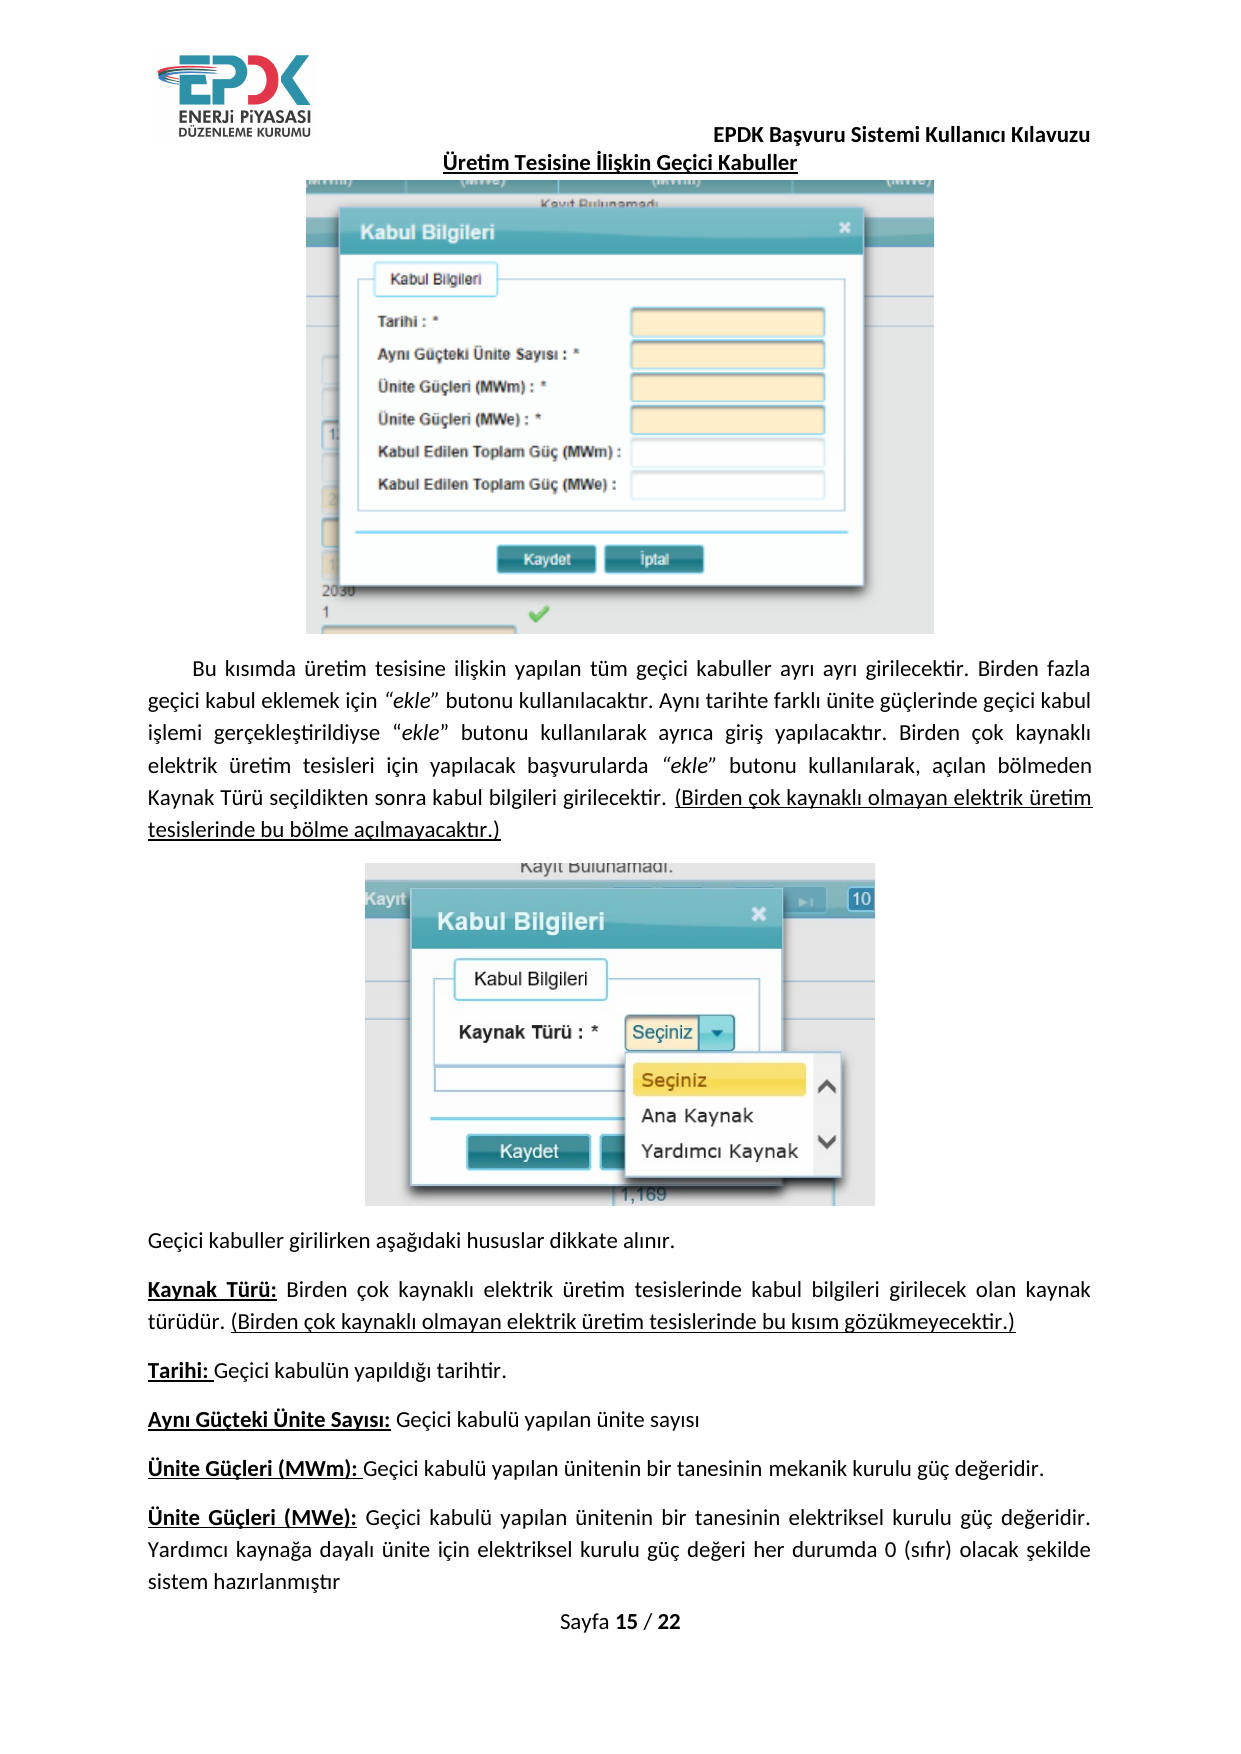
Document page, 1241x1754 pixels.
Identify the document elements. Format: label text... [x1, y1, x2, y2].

picture [152, 48, 317, 143]
text Kaynak Türü: Birden çok kaynaklı elektrik üretim tesislerinde kabul bilgileri girilecek olan kaynak türüdür. (Birden çok kaynaklı olmayan elektrik üretim tesislerinde bu kısım gözükmeyecektir.) [148, 1275, 1093, 1335]
picture [306, 180, 935, 634]
text Geçici kabuller girilirken aşağıdaki hususlar dikkate alınır. [148, 1226, 1093, 1254]
text Aynı Güçteki Ünite Sayısı: Geçici kabulü yapılan ünite sayısı [148, 1405, 1093, 1433]
text Bu kısımda üretim tesisine ilişkin yapılan tüm geçici kabuller ayrı ayrı girilecektir. Birden fazla geçici kabul eklemek için “ekle” butonu kullanılacaktır. Aynı tarihte farklı ünite güçlerinde geçici kabul işlemi gerçekleştirildiyse “ekle” butonu kullanılarak ayrıca giriş yapılacaktır. Birden çok kaynaklı elektrik üretim tesisleri için yapılacak başvurularda “ekle” butonu kullanılarak, açılan bölmeden Kaynak Türü seçildikten sonra kabul bilgileri girilecektir. (Birden çok kaynaklı olmayan elektrik üretim tesislerinde bu bölme açılmayacaktır.) [148, 654, 1093, 843]
picture [365, 863, 876, 1206]
text Ünite Güçleri (MWm): Geçici kabulü yapılan ünitenin bir tanesinin mekanik kurulu güç değeridir. [148, 1454, 1093, 1482]
text Tarihi: Geçici kabulün yapıldığı tarihtir. [148, 1356, 1093, 1384]
text Ünite Güçleri (MWe): Geçici kabulü yapılan ünitenin bir tanesinin elektriksel kurulu güç değeridir. Yardımcı kaynağa dayalı ünite için elektriksel kurulu güç değeri her durumda 0 (sıfır) olacak şekilde sistem hazırlanmıştır [148, 1503, 1093, 1595]
